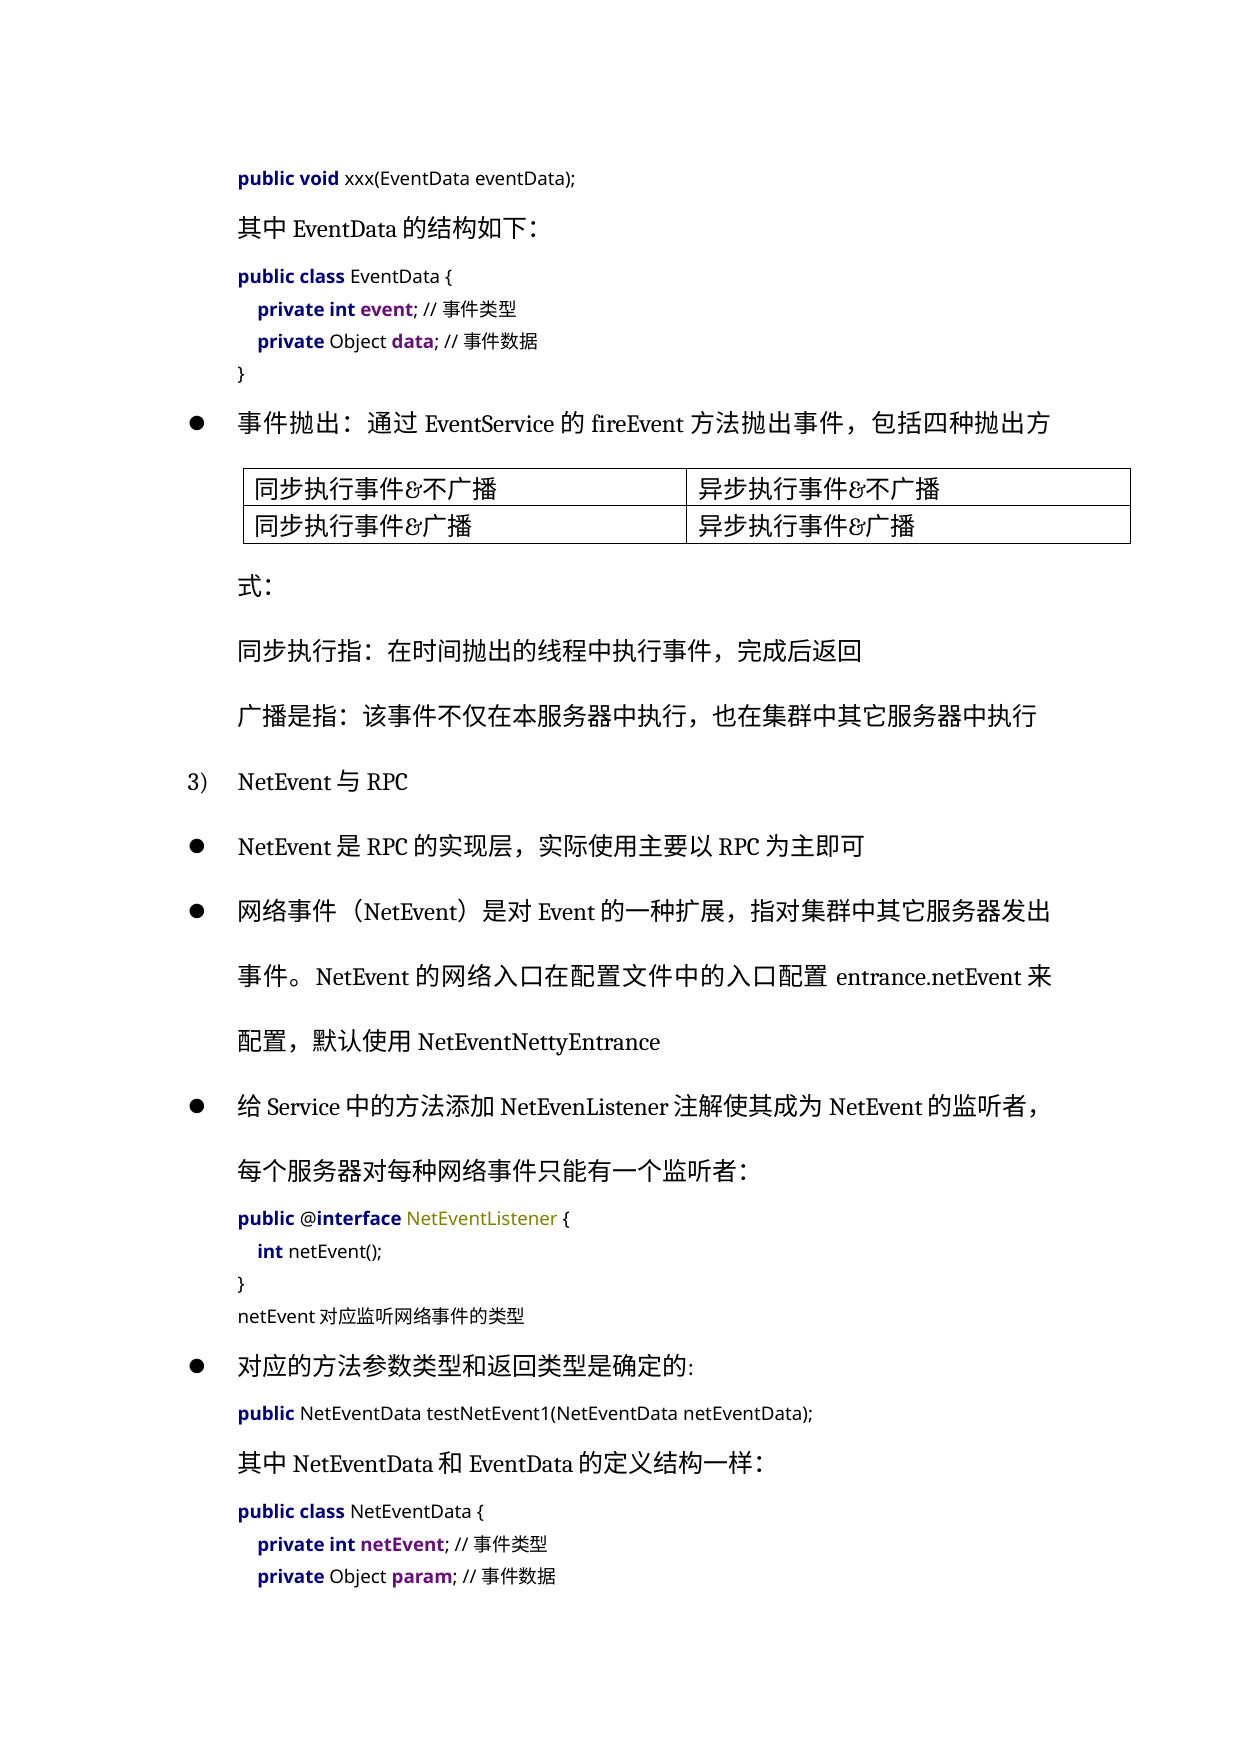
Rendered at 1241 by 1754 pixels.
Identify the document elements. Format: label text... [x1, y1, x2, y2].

list 事件抛出：通过EventService的fireEvent方法抛出事件，包括四种抛出方式： 同步执行指：在时间抛出的线程中执行事件，完成后返回 广播是指：该事件不仅在本服务器中执行，也在集群中其它服务器中执行 [187, 389, 1053, 747]
table_cell 同步执行事件&广播 [244, 506, 686, 543]
table_header 同步执行事件&不广播 [244, 469, 686, 505]
list 给Service中的方法添加NetEvenListener注解使其成为NetEvent的监听者，每个服务器对每种网络事件只能有一个监听者： public @interface NetEventListener { int netEvent(); } netEvent对应监听网络事件的类型 [187, 1072, 1053, 1332]
table_cell 异步执行事件&广播 [687, 506, 1130, 543]
list NetEvent是RPC的实现层，实际使用主要以RPC为主即可 [187, 812, 1053, 877]
list NetEvent与RPC [187, 747, 1053, 812]
table_header 异步执行事件&不广播 [687, 469, 1130, 505]
list 网络事件（NetEvent）是对Event的一种扩展，指对集群中其它服务器发出事件。NetEvent的网络入口在配置文件中的入口配置entrance.netEvent来配置，默认使用NetEventNettyEntrance [187, 877, 1053, 1072]
